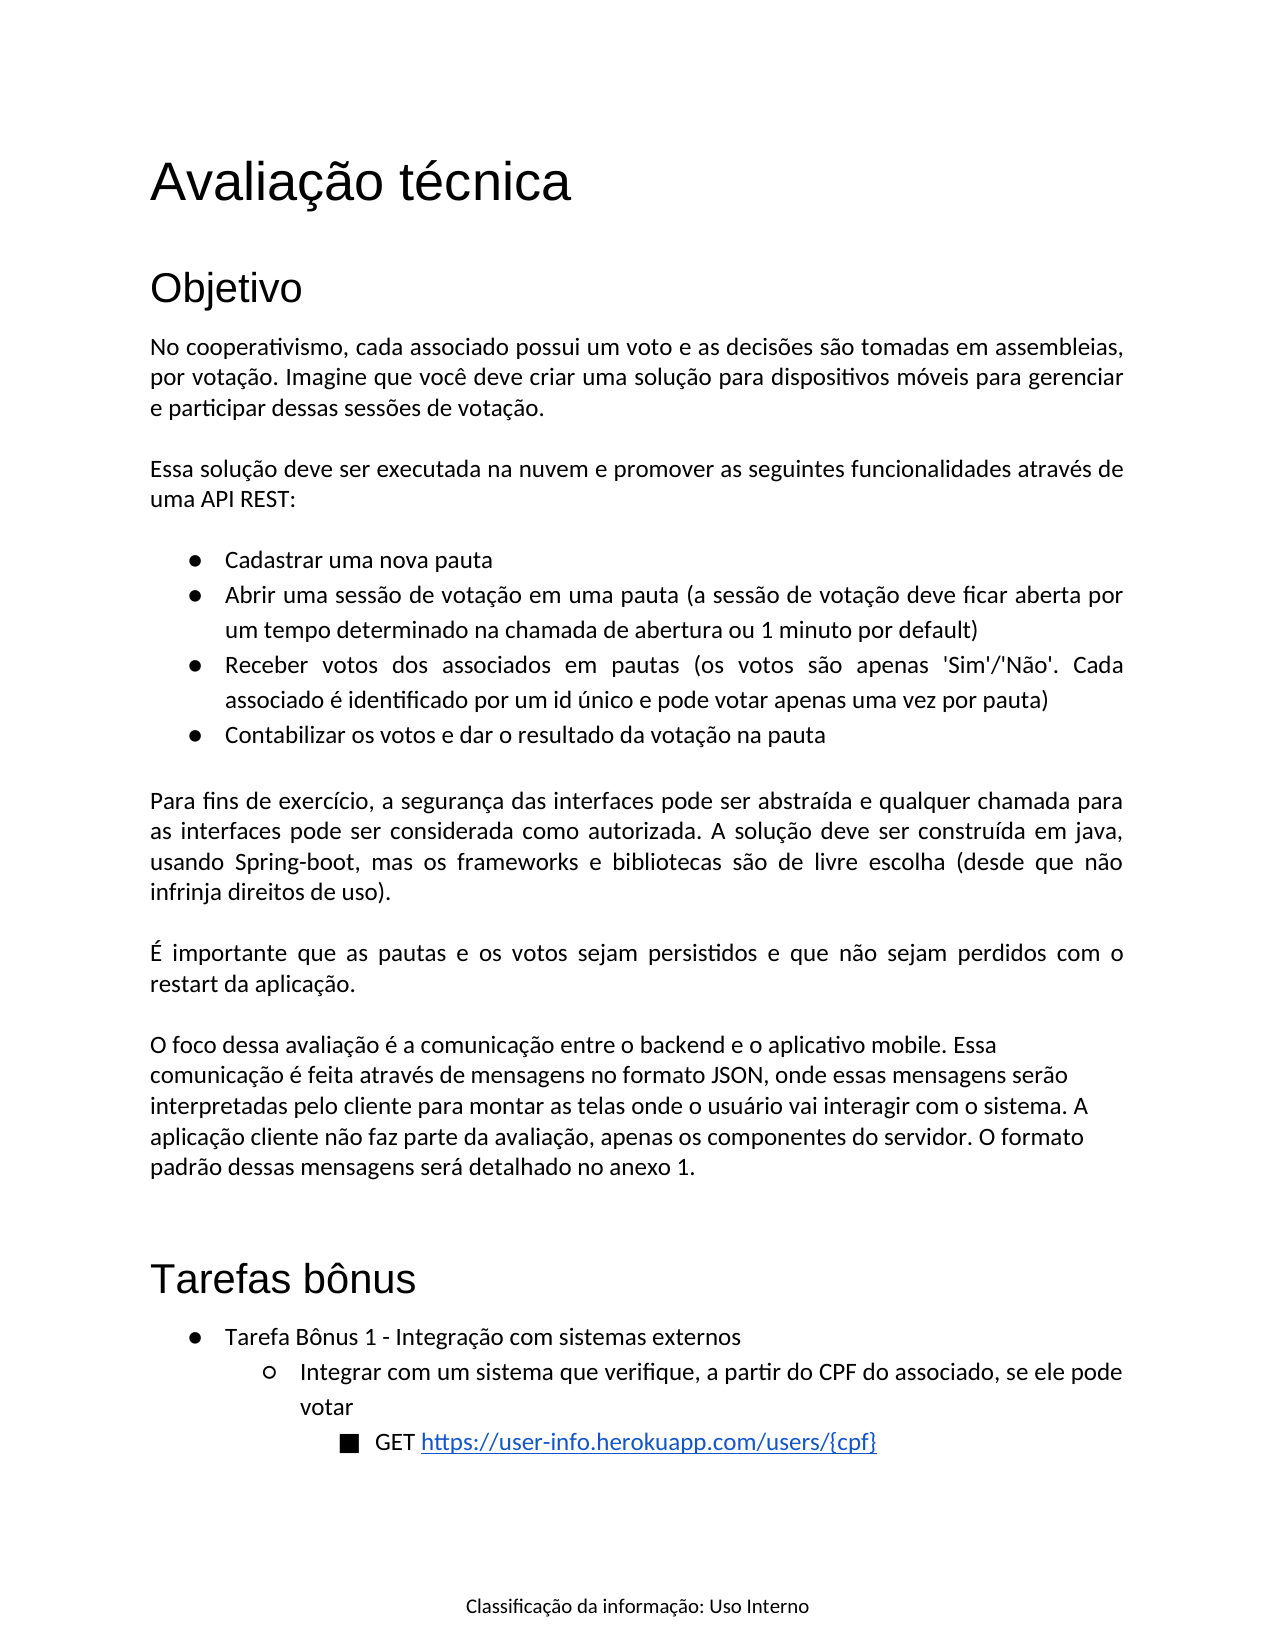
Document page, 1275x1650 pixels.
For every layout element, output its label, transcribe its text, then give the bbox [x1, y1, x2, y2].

text Para fins de exercício, a segurança das interfaces pode ser abstraída e qualquer chamada para as interfaces pode ser considerada como autorizada. A solução deve ser construída em java, usando Spring-boot, mas os frameworks e bibliotecas são de livre escolha (desde que não infrinja direitos de uso). [150, 785, 1125, 907]
list Abrir uma sessão de votação em uma pauta (a sessão de votação deve ficar aberta por um tempo determinado na chamada de abertura ou 1 minuto por default) [187, 579, 1125, 645]
list Tarefa Bônus 1 - Integração com sistemas externos [187, 1322, 1125, 1352]
list Cadastrar uma nova pauta [187, 544, 1125, 575]
subtitle Objetivo [150, 263, 1125, 311]
text Essa solução deve ser executada na nuvem e promover as seguintes funcionalidades através de uma API REST: [150, 453, 1125, 514]
list GET https://user-info.herokuapp.com/users/{cpf} [337, 1427, 1125, 1457]
list Integrar com um sistema que verifique, a partir do CPF do associado, se ele pode votar [262, 1357, 1125, 1422]
list Receber votos dos associados em pautas (os votos são apenas 'Sim'/'Não'. Cada associado é identificado por um id único e pode votar apenas uma vez por pauta) [187, 649, 1125, 715]
subtitle Tarefas bônus [150, 1254, 1125, 1302]
list Contabilizar os votos e dar o resultado da votação na pauta [187, 719, 1125, 750]
text É importante que as pautas e os votos sejam persistidos e que não sejam perdidos com o restart da aplicação. [150, 938, 1125, 999]
text O foco dessa avaliação é a comunicação entre o backend e o aplicativo mobile. Essa comunicação é feita através de mensagens no formato JSON, onde essas mensagens serão interpretadas pelo cliente para montar as telas onde o usuário vai interagir com o sistema. A aplicação cliente não faz parte da avaliação, apenas os componentes do servidor. O formato padrão dessas mensagens será detalhado no anexo 1. [150, 1029, 1125, 1182]
text No cooperativismo, cada associado possui um voto e as decisões são tomadas em assembleias, por votação. Imagine que você deve criar uma solução para dispositivos móveis para gerenciar e participar dessas sessões de votação. [150, 331, 1125, 422]
title Avaliação técnica [150, 150, 1125, 212]
